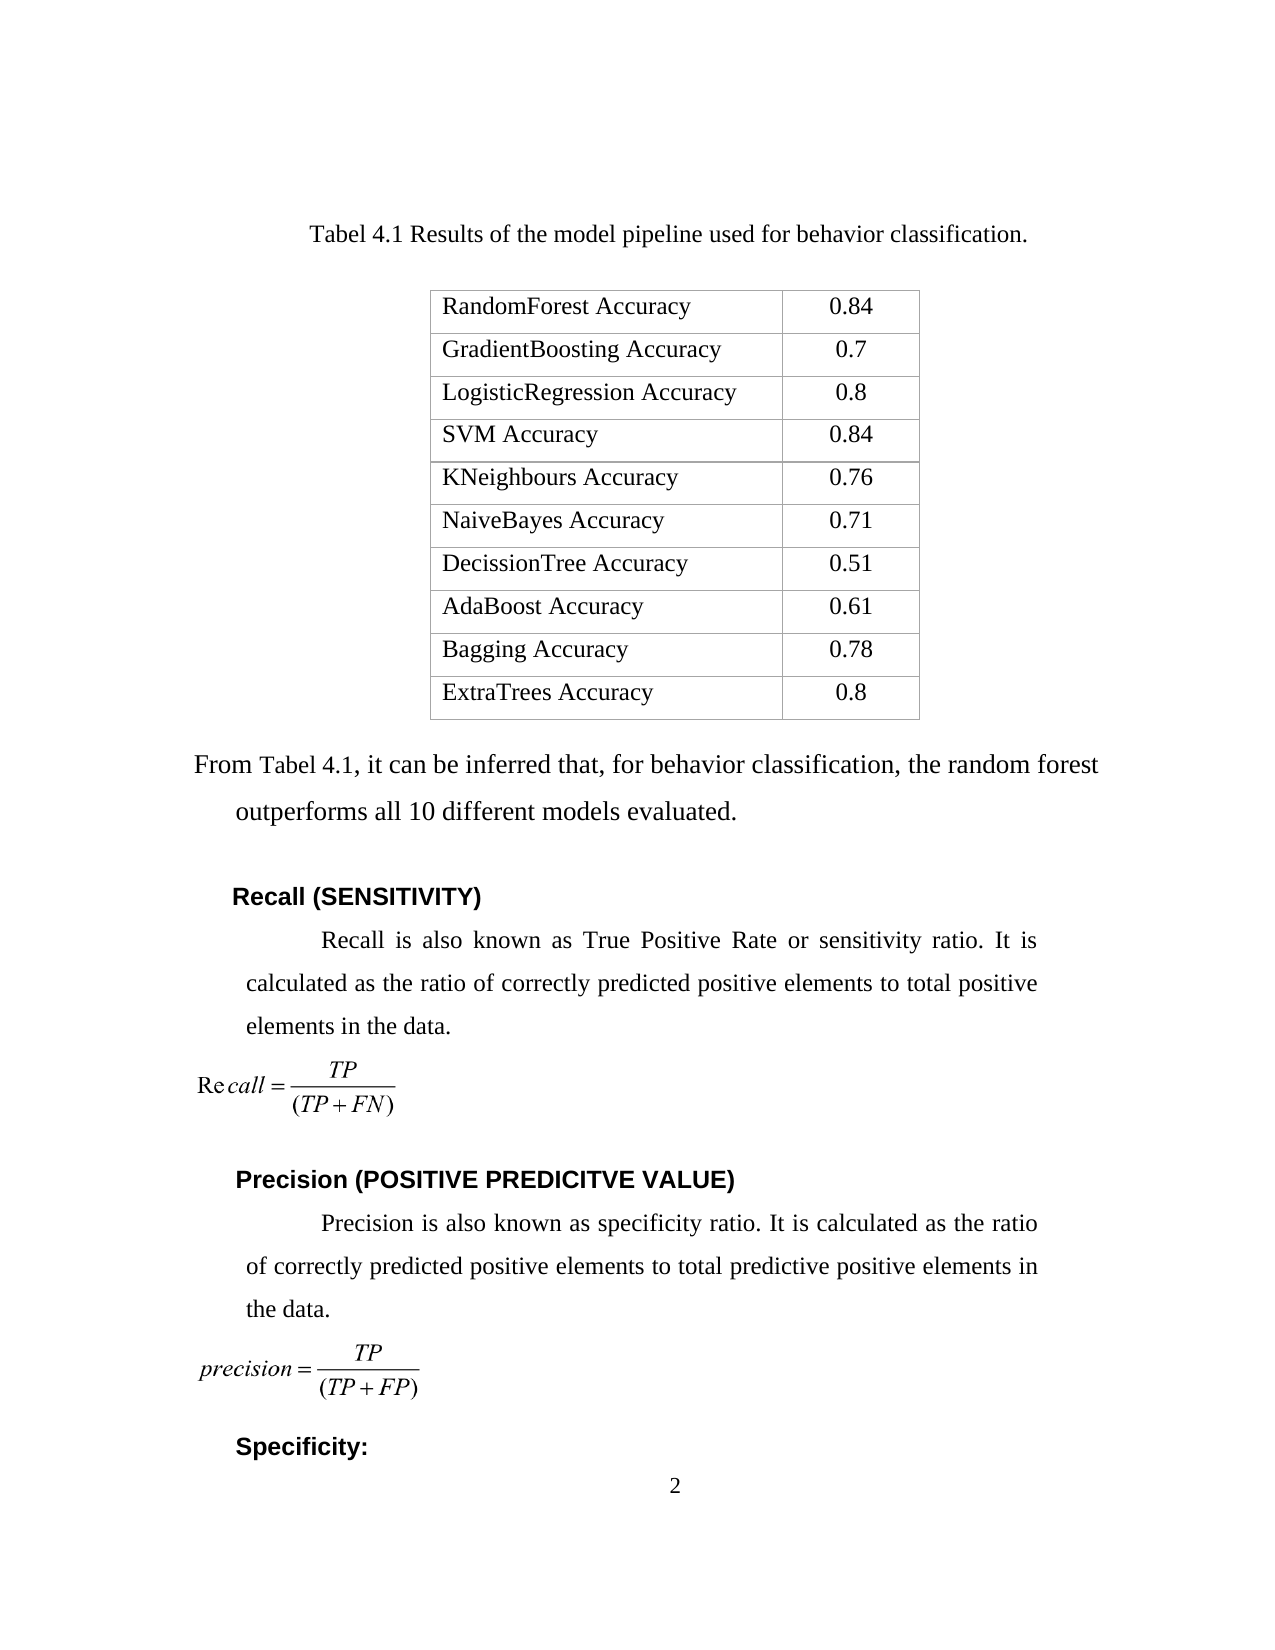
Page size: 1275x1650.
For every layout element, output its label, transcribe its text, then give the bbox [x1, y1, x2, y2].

table_cell 0.71 [783, 505, 919, 547]
table_cell ExtraTrees Accuracy [431, 677, 782, 719]
subtitle Recall (SENSITIVITY) [225, 882, 1125, 911]
subtitle Precision (POSITIVE PREDICITVE VALUE) [235, 1165, 1125, 1194]
picture [193, 1337, 424, 1404]
text Recall is also known as True Positive Rate or sensitivity ratio. It is calculated as the ratio of correctly predicted positive elements to total positive elements in the data. [246, 925, 1039, 1040]
text Tabel 4.1 Results of the model pipeline used for behavior classification. [194, 219, 1125, 248]
table_header RandomForest Accuracy [431, 291, 782, 333]
table_cell 0.7 [783, 334, 919, 376]
table_cell 0.8 [783, 377, 919, 418]
table_cell 0.84 [783, 420, 919, 461]
table_cell 0.8 [783, 677, 919, 719]
table_cell 0.76 [783, 463, 919, 504]
table_cell SVM Accuracy [431, 420, 782, 461]
table_cell DecissionTree Accuracy [431, 548, 782, 590]
table_cell NaiveBayes Accuracy [431, 505, 782, 547]
table_cell GradientBoosting Accuracy [431, 334, 782, 376]
picture [193, 1054, 400, 1121]
text Specificity: [235, 1432, 1039, 1461]
table_cell 0.61 [783, 591, 919, 633]
table_cell AdaBoost Accuracy [431, 591, 782, 633]
table_header 0.84 [783, 291, 919, 333]
table_cell KNeighbours Accuracy [431, 463, 782, 504]
text Precision is also known as specificity ratio. It is calculated as the ratio of correctly predicted positive elements to total predictive positive elements in the data. [246, 1208, 1039, 1323]
table_cell LogisticRegression Accuracy [431, 377, 782, 418]
table_cell 0.51 [783, 548, 919, 590]
table_cell 0.78 [783, 634, 919, 676]
text From Tabel 4.1, it can be inferred that, for behavior classification, the random forest outperforms all 10 different models evaluated. [194, 748, 1125, 826]
table_cell Bagging Accuracy [431, 634, 782, 676]
